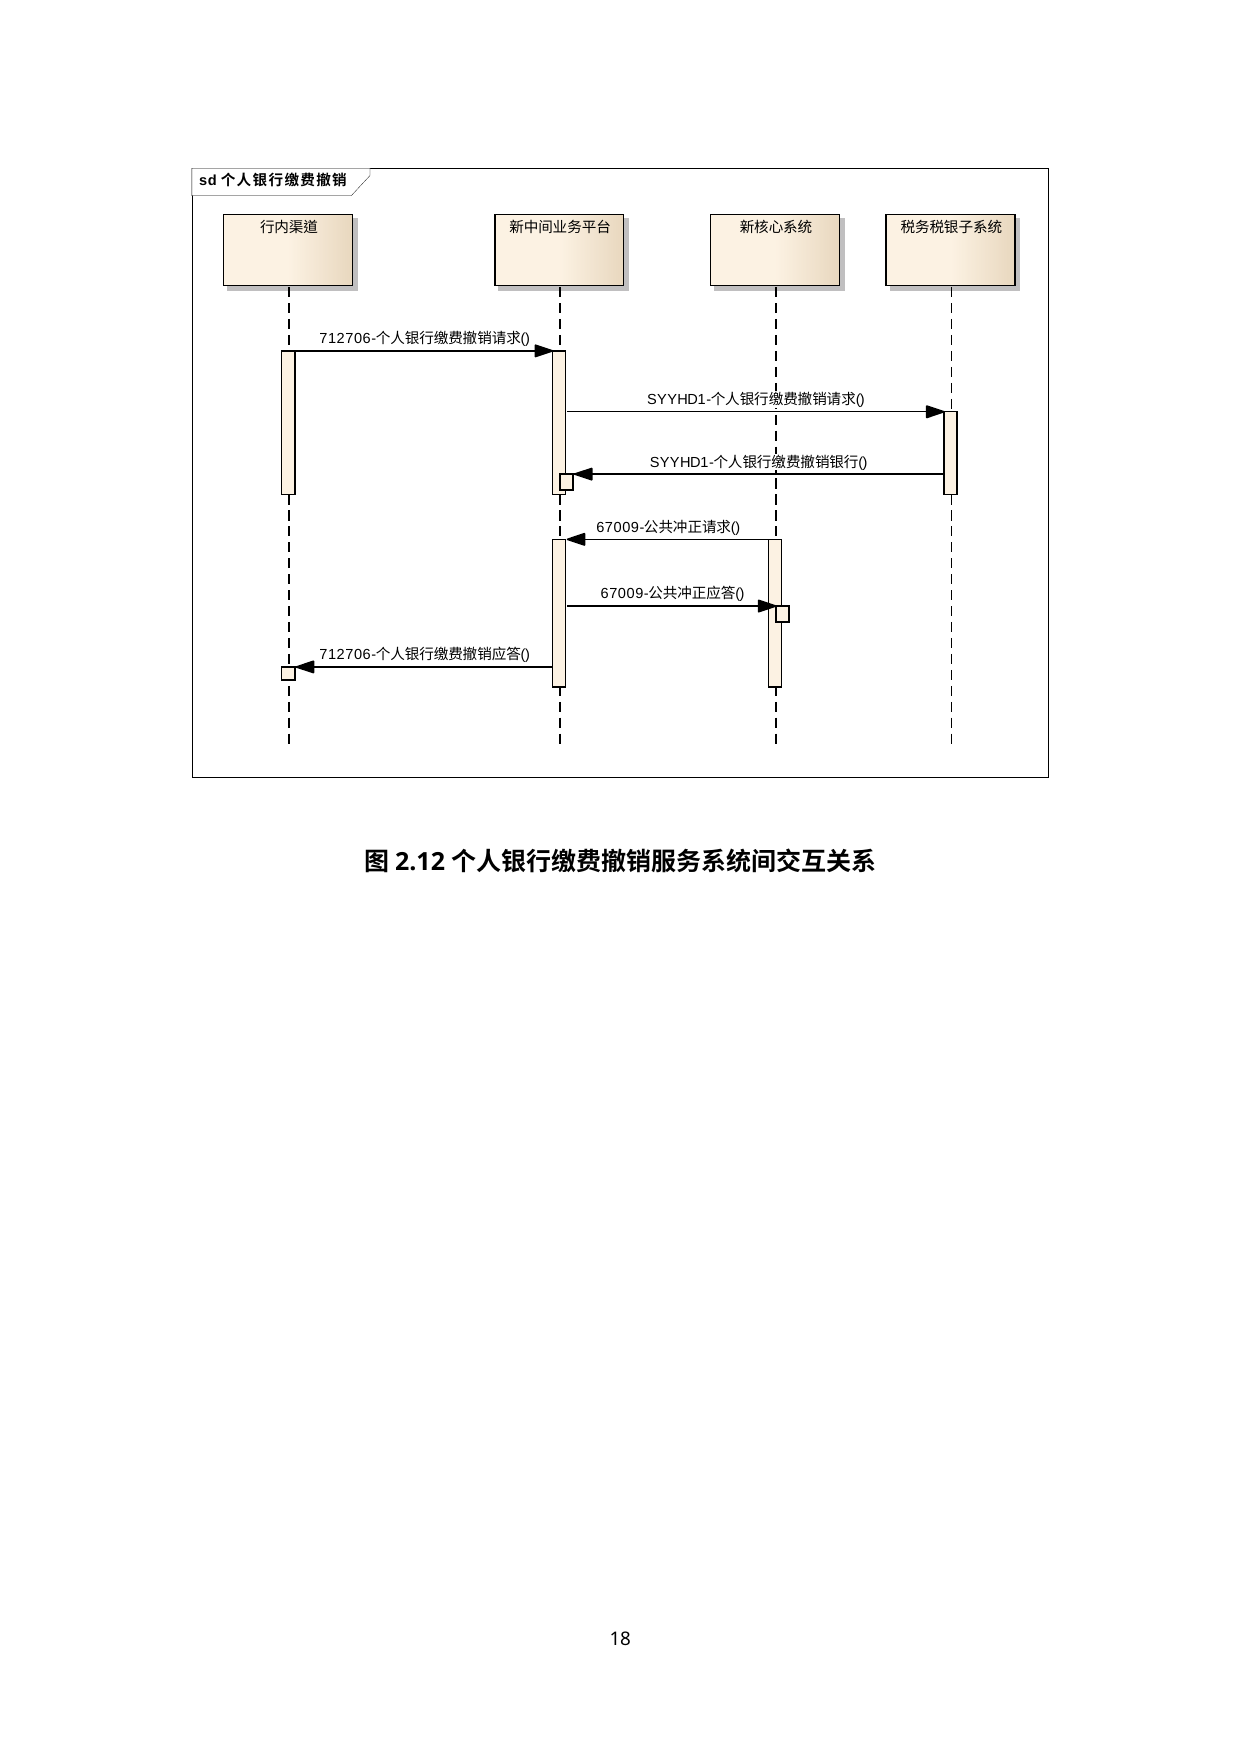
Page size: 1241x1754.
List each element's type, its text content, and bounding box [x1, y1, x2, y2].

text 图 2.12 个人银行缴费撤销服务系统间交互关系 [187, 826, 1053, 894]
